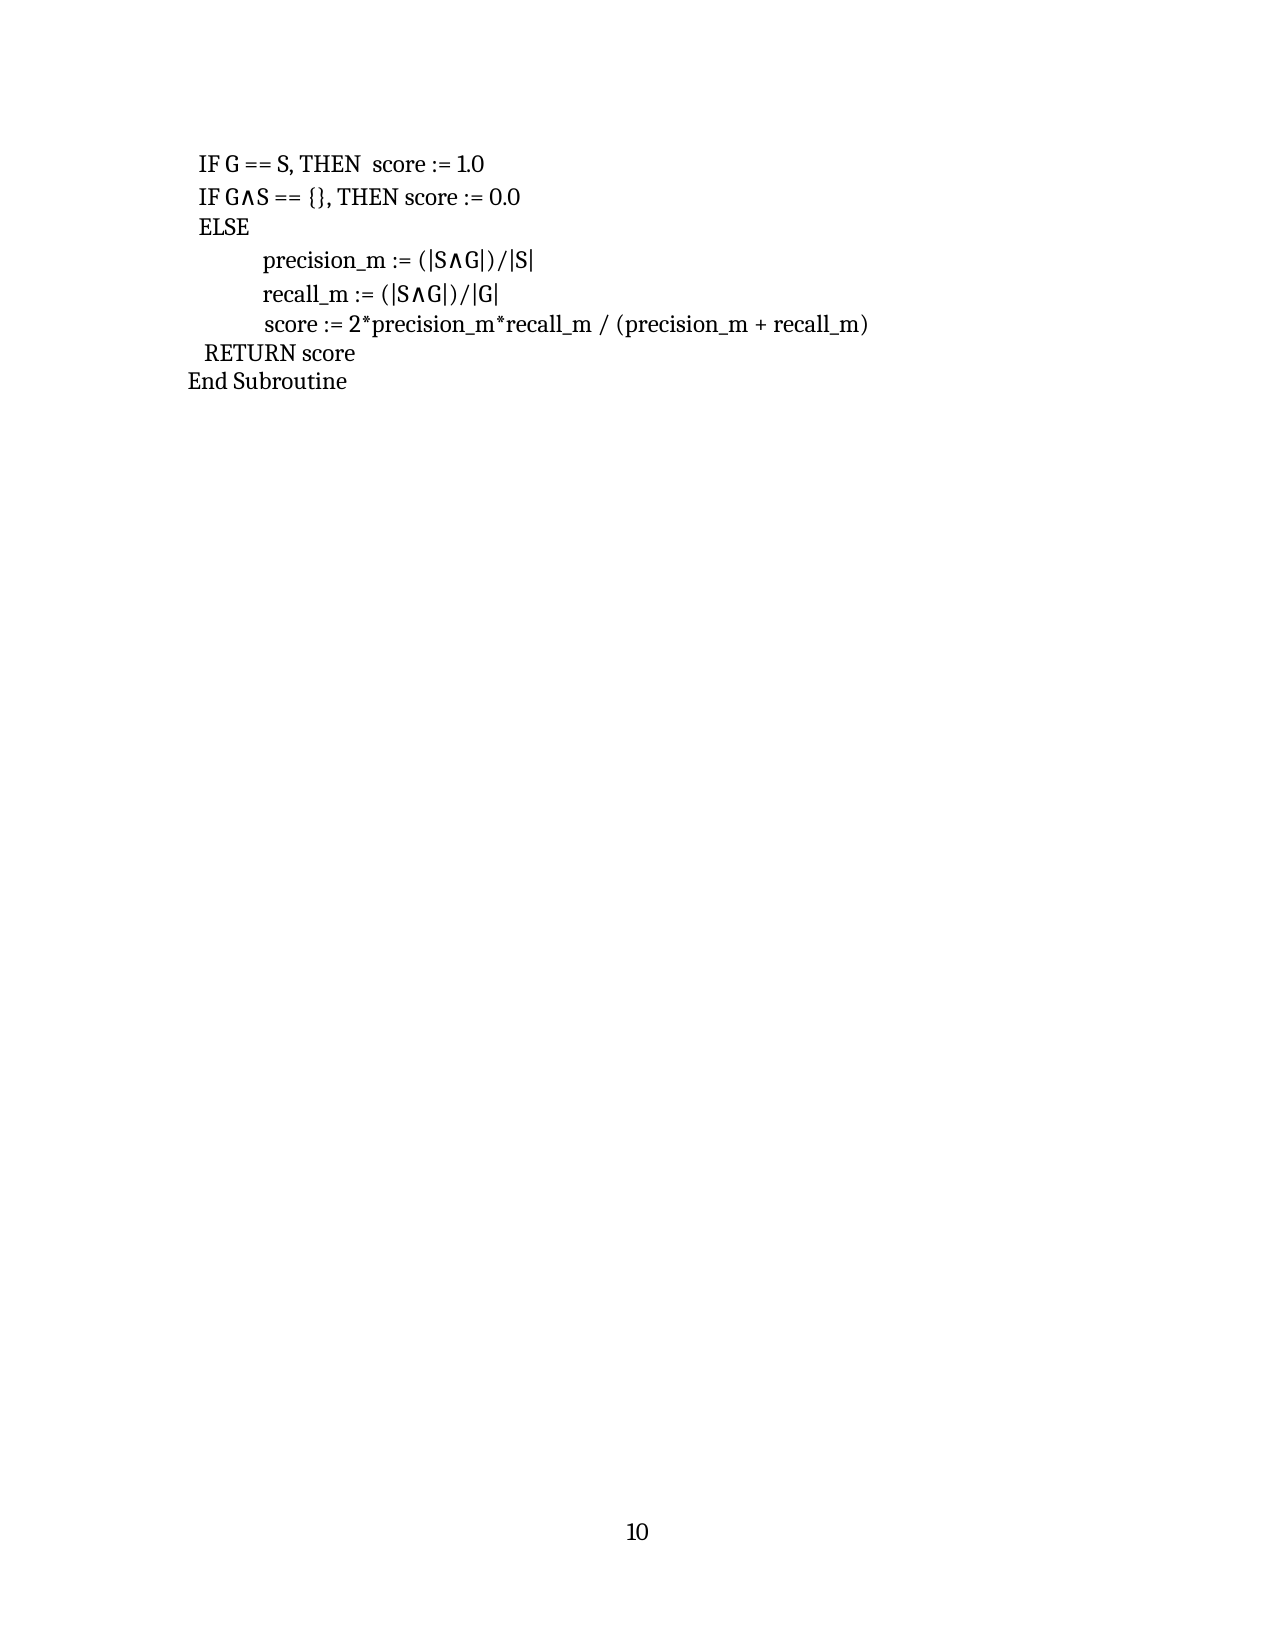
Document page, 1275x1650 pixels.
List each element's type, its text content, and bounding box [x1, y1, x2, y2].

text IF G∧S == {}, THEN score := 0.0 [187, 179, 1087, 213]
text End Subroutine [187, 367, 1087, 396]
text precision_m := (|S∧G|)/|S| [187, 242, 1087, 276]
text ELSE [187, 213, 1087, 242]
text IF G == S, THEN score := 1.0 [187, 150, 1087, 179]
text score := 2*precision_m*recall_m / (precision_m + recall_m) [187, 310, 1087, 338]
text RETURN score [187, 338, 1087, 367]
text recall_m := (|S∧G|)/|G| [187, 276, 1087, 310]
